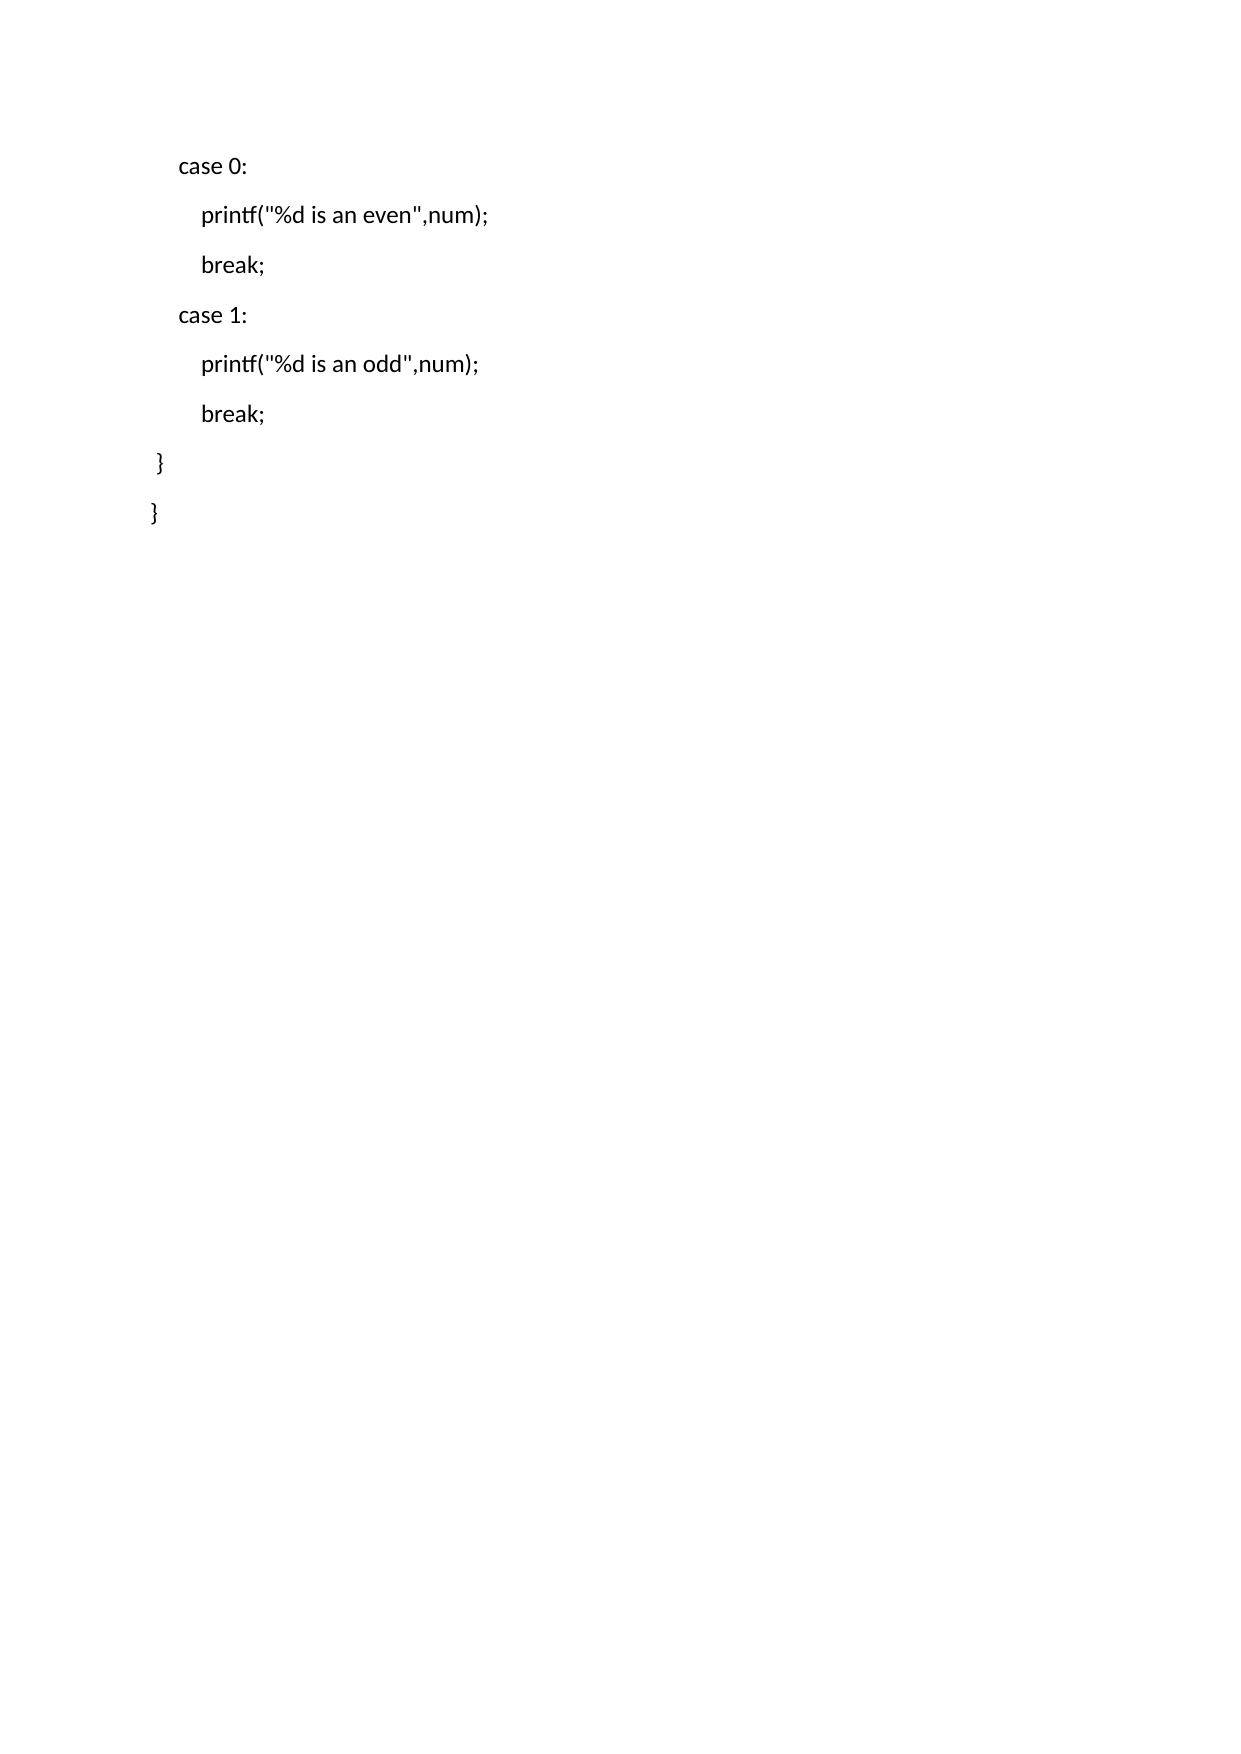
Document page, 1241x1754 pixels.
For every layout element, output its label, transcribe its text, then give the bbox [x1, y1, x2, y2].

text break; [150, 249, 1090, 280]
text printf("%d is an even",num); [150, 199, 1090, 230]
text case 0: [150, 150, 1090, 181]
text } [150, 447, 1090, 478]
text break; [150, 398, 1090, 428]
text case 1: [150, 299, 1090, 329]
text } [150, 497, 1090, 528]
text printf("%d is an odd",num); [150, 348, 1090, 379]
